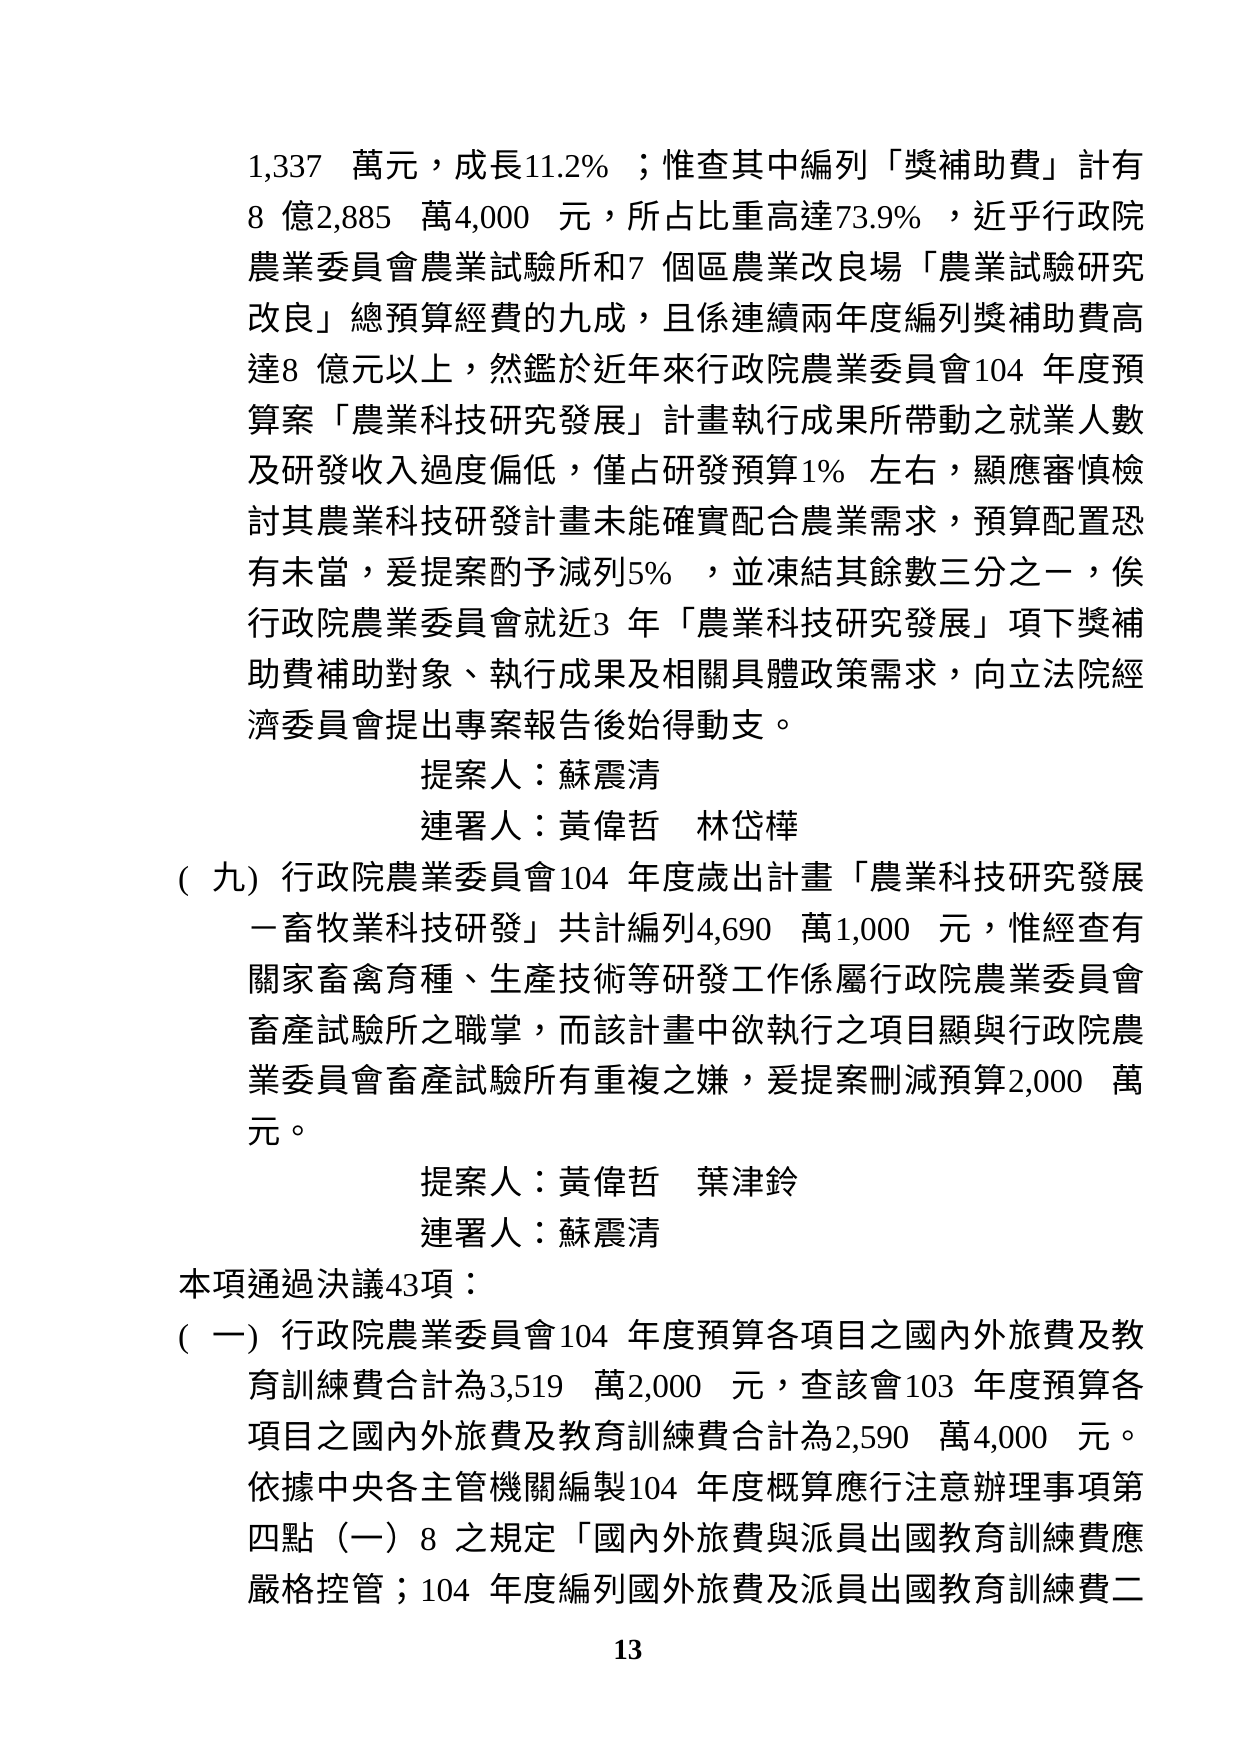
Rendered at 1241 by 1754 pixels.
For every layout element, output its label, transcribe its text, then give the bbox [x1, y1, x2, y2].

text 本項通過決議43項： [161, 1256, 1146, 1307]
text 提案人：黃偉哲 葉津鈴 [386, 1154, 1042, 1205]
text 連署人：蘇震清 [386, 1205, 1042, 1256]
text 提案人：蘇震清 [386, 748, 1042, 799]
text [163, 138, 1146, 748]
text (九)行政院農業委員會104年度歲出計畫「農業科技研究發展－畜牧業科技研發」共計編列4,690萬1,000元，惟經查有關家畜禽育種、生產技術等研發工作係屬行政院農業委員會畜產試驗所之職掌，而該計畫中欲執行之項目顯與行政院農業委員會畜產試驗所有重複之嫌，爰提案刪減預算2,000萬元。 [163, 849, 1146, 1154]
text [163, 1307, 1146, 1612]
text 連署人：黃偉哲 林岱樺 [386, 799, 1042, 849]
